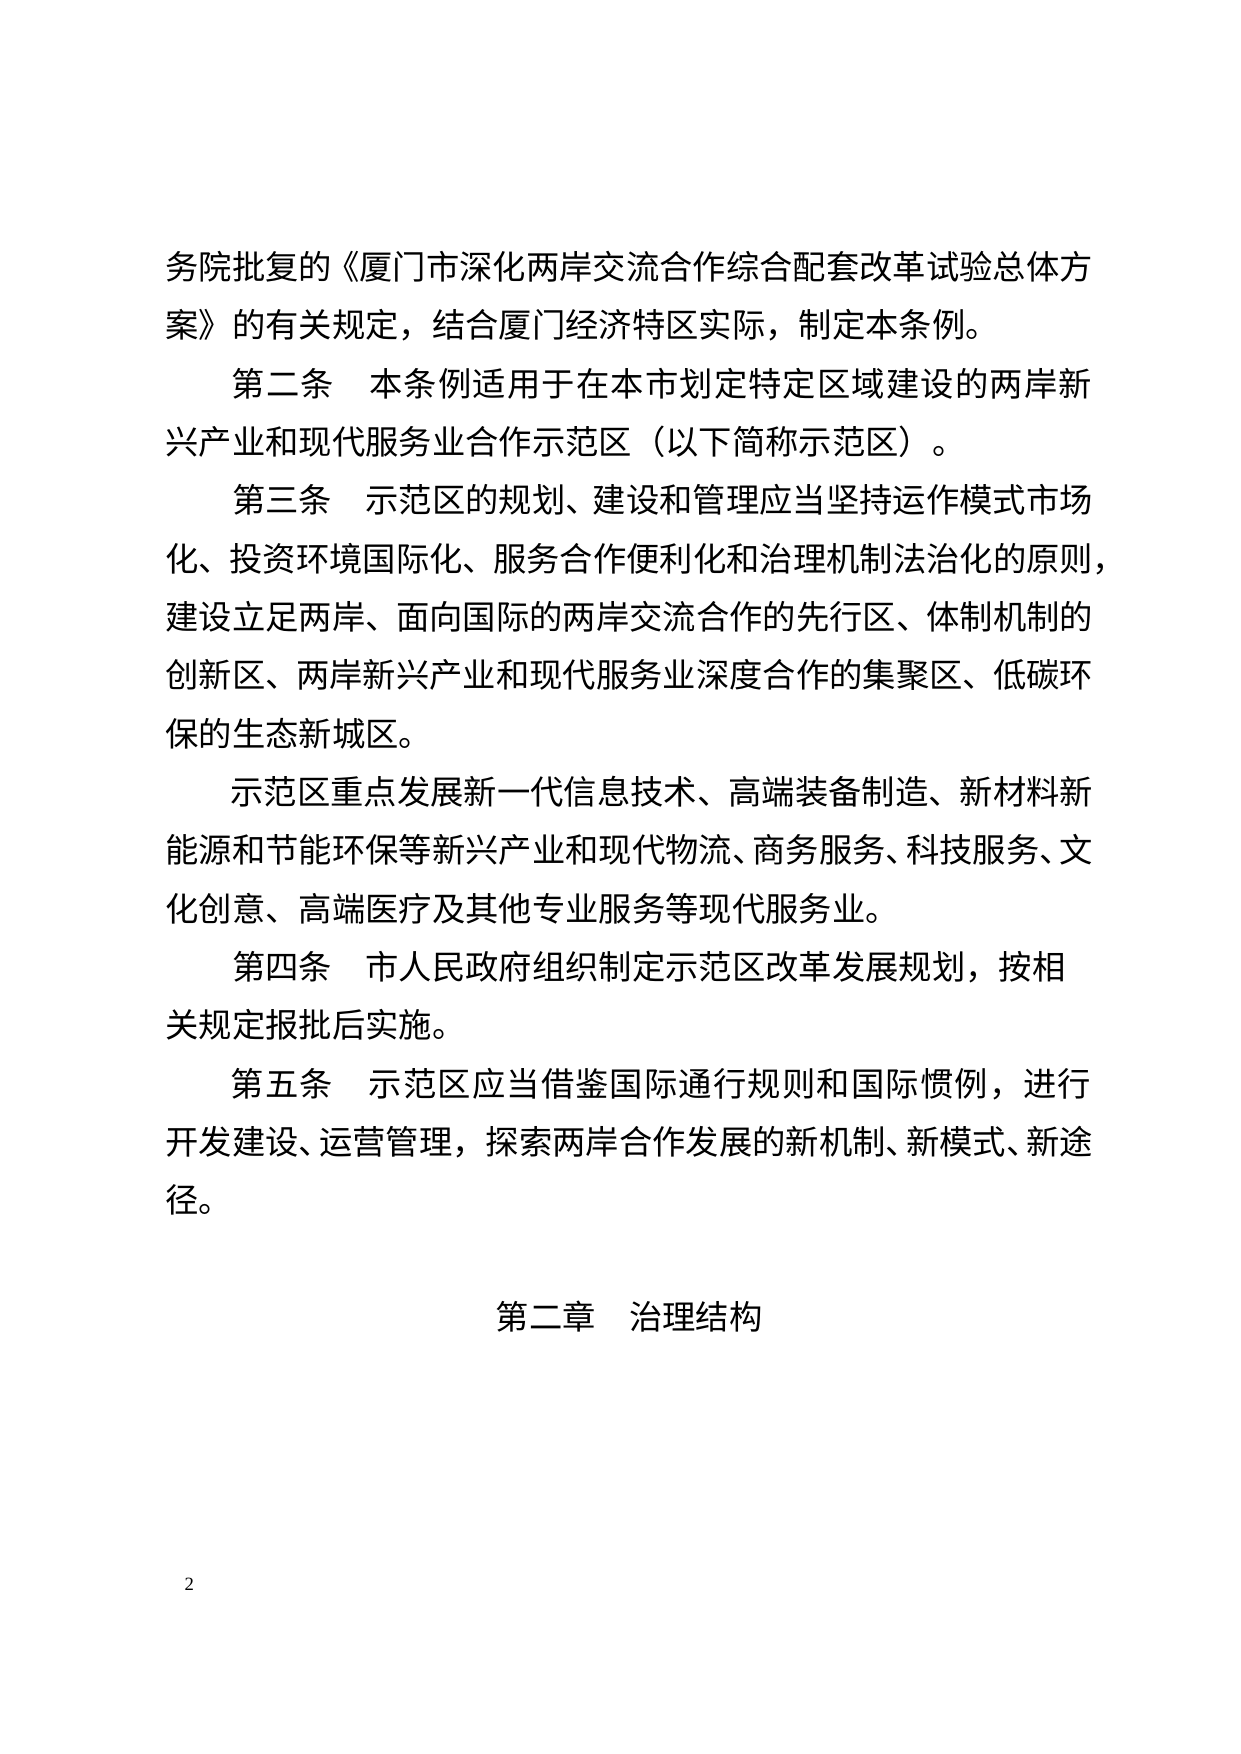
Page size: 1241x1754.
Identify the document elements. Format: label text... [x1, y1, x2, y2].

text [165, 233, 1093, 349]
text 示范区重点发展新一代信息技术、高端装备制造、新材料新能源和节能环保等新兴产业和现代物流、商务服务、科技服务、文化创意、高端医疗及其他专业服务等现代服务业。 [165, 758, 1093, 933]
text 第五条 示范区应当借鉴国际通行规则和国际惯例，进行开发建设、运营管理，探索两岸合作发展的新机制、新模式、新途径。 [165, 1049, 1093, 1224]
text 第四条 市人民政府组织制定示范区改革发展规划，按相关规定报批后实施。 [165, 933, 1093, 1049]
text 第二条 本条例适用于在本市划定特定区域建设的两岸新兴产业和现代服务业合作示范区（以下简称示范区）。 [165, 349, 1093, 466]
text 第二章 治理结构 [165, 1283, 1093, 1341]
text 第三条 示范区的规划、建设和管理应当坚持运作模式市场化、投资环境国际化、服务合作便利化和治理机制法治化的原则，建设立足两岸、面向国际的两岸交流合作的先行区、体制机制的创新区、两岸新兴产业和现代服务业深度合作的集聚区、低碳环保的生态新城区。 [165, 466, 1093, 758]
